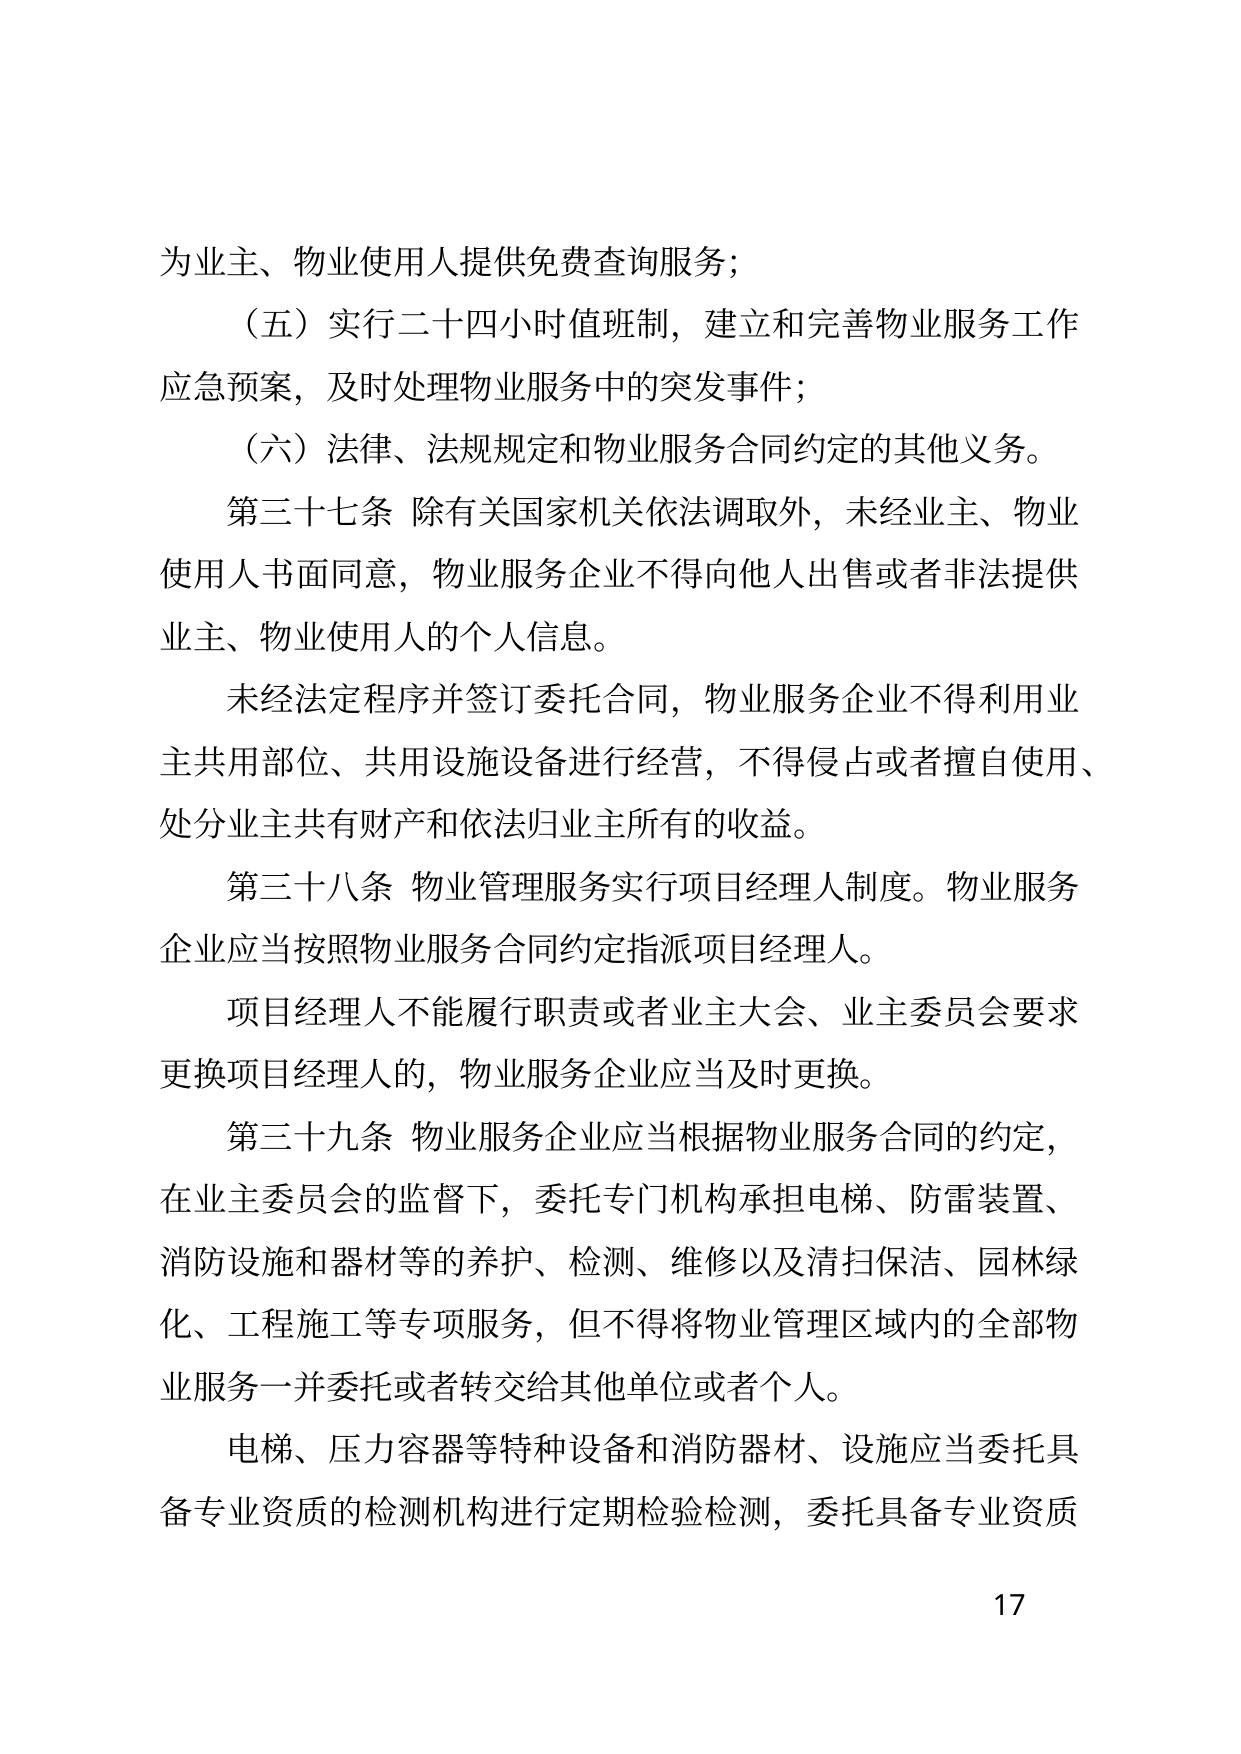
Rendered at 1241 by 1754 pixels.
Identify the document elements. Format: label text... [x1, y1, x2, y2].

text （六）法律、法规规定和物业服务合同约定的其他义务。 [159, 412, 1081, 474]
text （五）实行二十四小时值班制，建立和完善物业服务工作应急预案，及时处理物业服务中的突发事件； [159, 287, 1081, 412]
text 第三十七条 除有关国家机关依法调取外，未经业主、物业使用人书面同意，物业服务企业不得向他人出售或者非法提供业主、物业使用人的个人信息。 [159, 474, 1081, 662]
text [159, 224, 1081, 287]
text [159, 1412, 1081, 1537]
text 未经法定程序并签订委托合同，物业服务企业不得利用业主共用部位、共用设施设备进行经营，不得侵占或者擅自使用、处分业主共有财产和依法归业主所有的收益。 [159, 662, 1081, 849]
text 项目经理人不能履行职责或者业主大会、业主委员会要求更换项目经理人的，物业服务企业应当及时更换。 [159, 974, 1081, 1099]
text 第三十九条 物业服务企业应当根据物业服务合同的约定，在业主委员会的监督下，委托专门机构承担电梯、防雷装置、消防设施和器材等的养护、检测、维修以及清扫保洁、园林绿化、工程施工等专项服务，但不得将物业管理区域内的全部物业服务一并委托或者转交给其他单位或者个人。 [159, 1099, 1081, 1412]
text 第三十八条 物业管理服务实行项目经理人制度。物业服务企业应当按照物业服务合同约定指派项目经理人。 [159, 849, 1081, 974]
